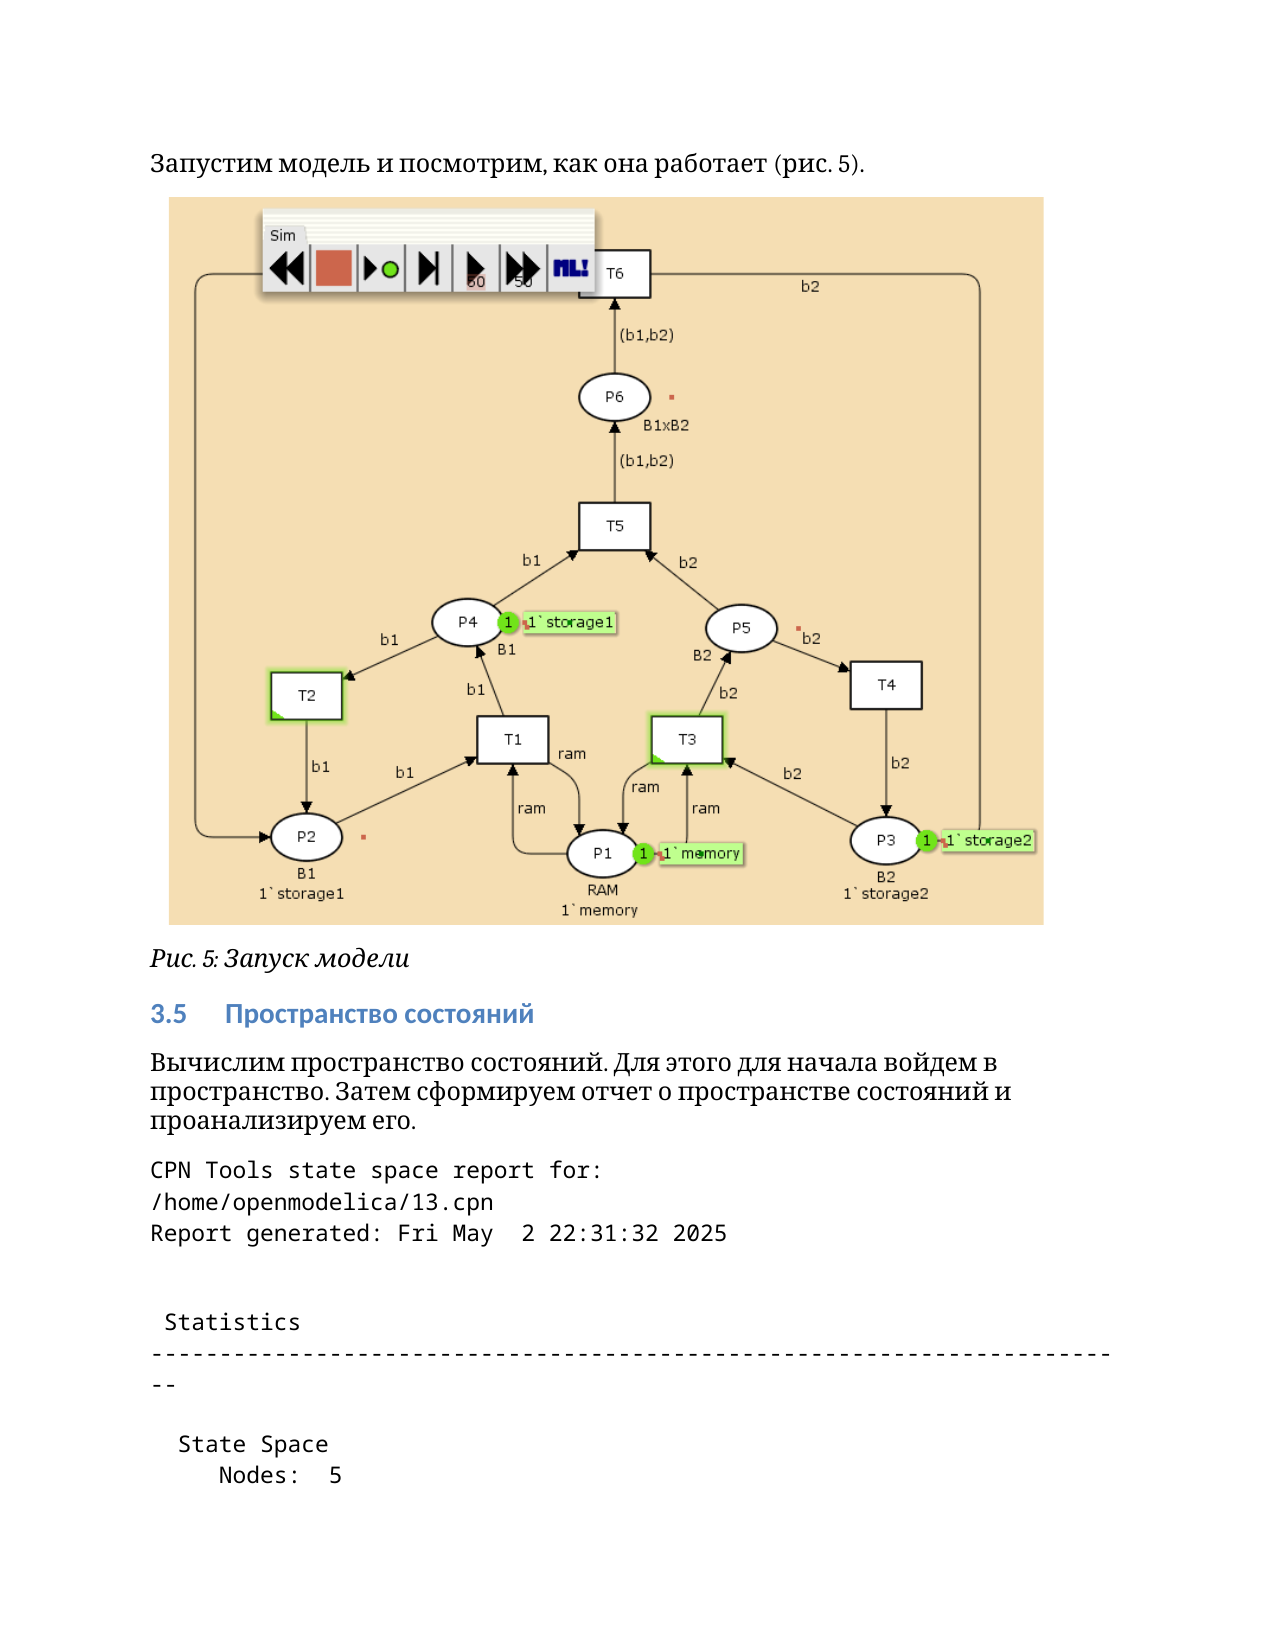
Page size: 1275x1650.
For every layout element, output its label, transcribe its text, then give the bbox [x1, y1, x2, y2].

text Запустим модель и посмотрим, как она работает (рис. 5). [150, 150, 1125, 179]
subtitle 3.5 Пространство состояний [150, 995, 1125, 1031]
text Рис. 5: Запуск модели [150, 945, 1125, 974]
text Вычислим пространство состояний. Для этого для начала войдем в пространство. Затем сформируем отчет о пространстве состояний и проанализируем его. [150, 1049, 1125, 1136]
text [150, 1154, 1125, 1491]
picture [168, 197, 1044, 925]
